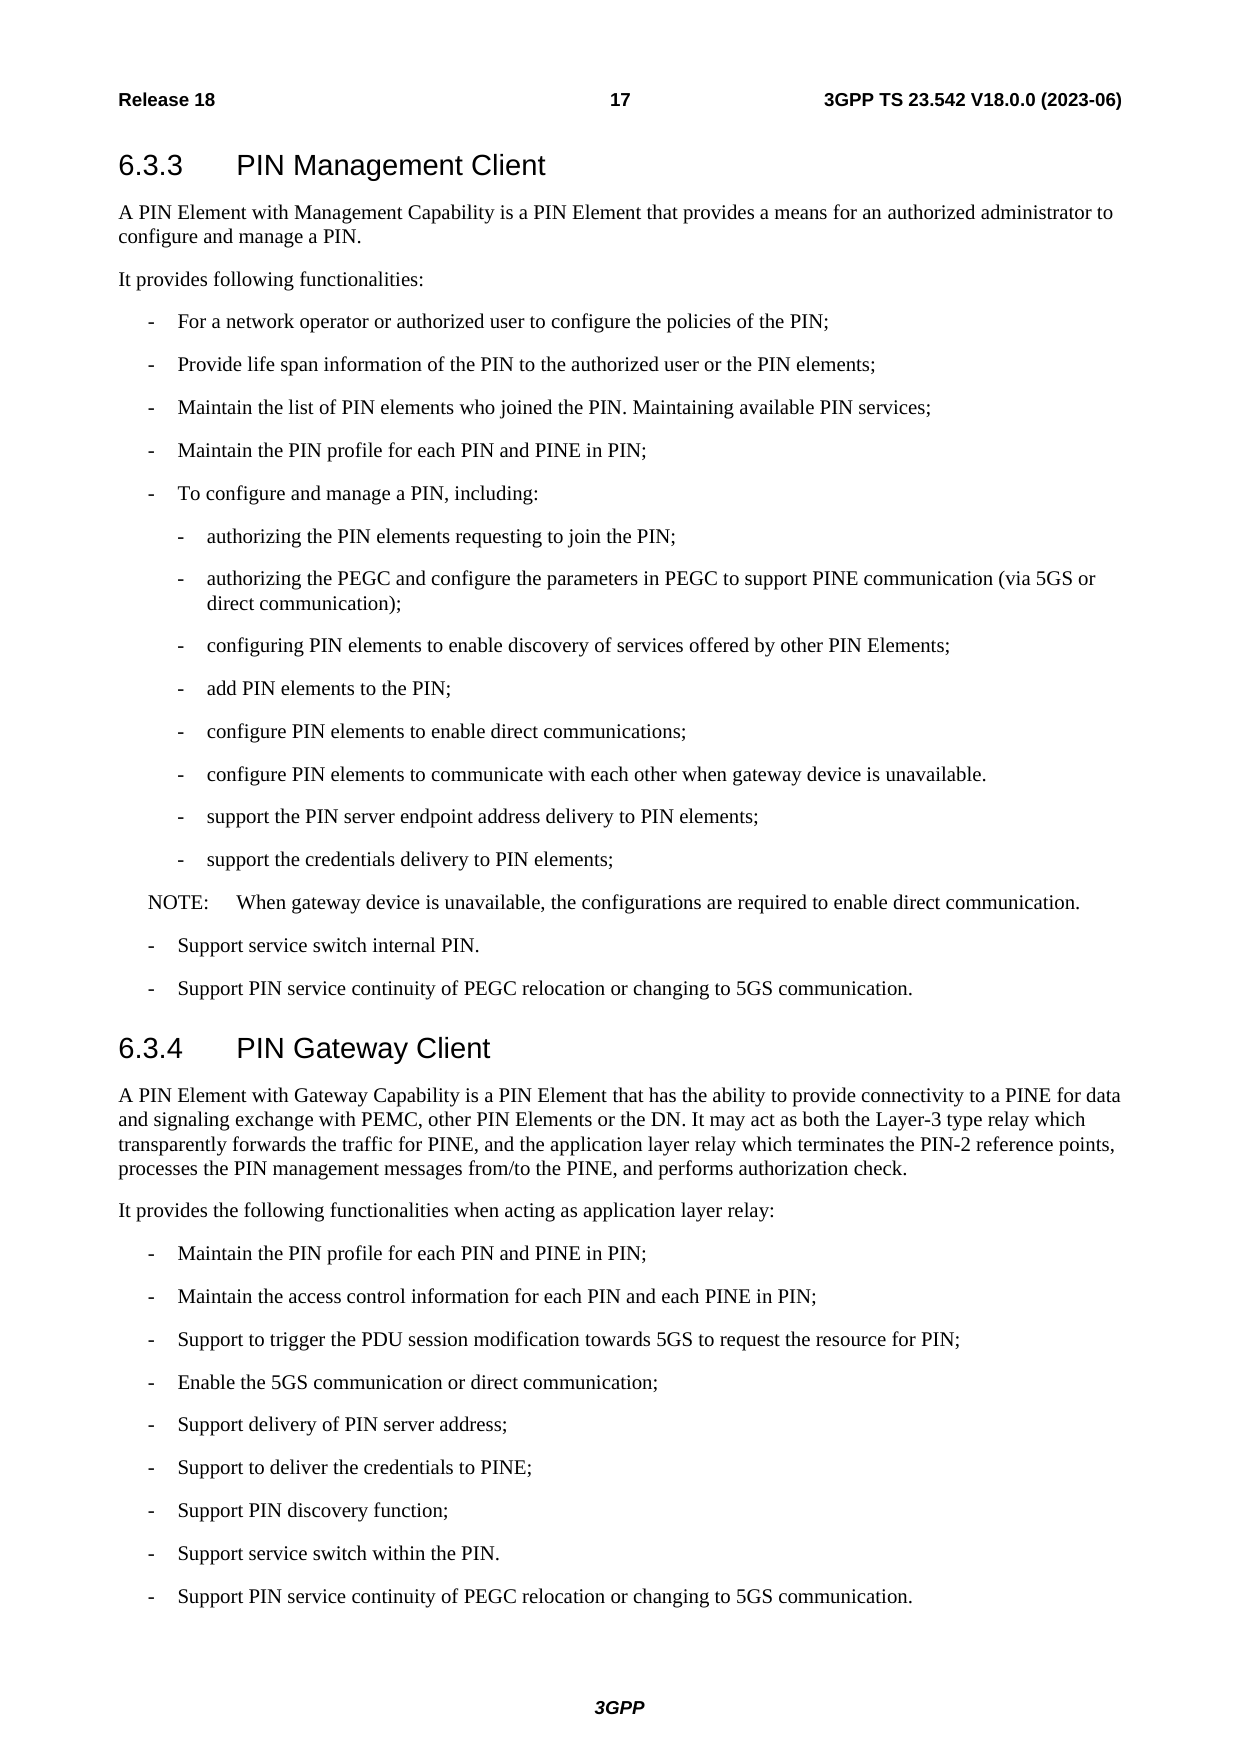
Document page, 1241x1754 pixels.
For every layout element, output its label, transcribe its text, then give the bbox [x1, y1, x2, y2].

text - Support PIN service continuity of PEGC relocation or changing to 5GS communication. [148, 1584, 1122, 1608]
text - Provide life span information of the PIN to the authorized user or the PIN elements; [148, 352, 1122, 376]
text - Enable the 5GS communication or direct communication; [148, 1369, 1122, 1394]
text NOTE: When gateway device is unavailable, the configurations are required to enable direct communication. [148, 890, 1122, 914]
text - Support service switch within the PIN. [148, 1541, 1122, 1565]
text - configure PIN elements to communicate with each other when gateway device is unavailable. [177, 762, 1122, 786]
text - configuring PIN elements to enable discovery of services offered by other PIN Elements; [177, 633, 1122, 657]
subtitle 6.3.4 PIN Gateway Client [118, 1031, 1122, 1064]
text A PIN Element with Gateway Capability is a PIN Element that has the ability to provide connectivity to a PINE for data and signaling exchange with PEMC, other PIN Elements or the DN. It may act as both the Layer-3 type relay which transparently forwards the traffic for PINE, and the application layer relay which terminates the PIN-2 reference points, processes the PIN management messages from/to the PINE, and performs authorization check. [118, 1083, 1122, 1179]
text It provides following functionalities: [118, 267, 1122, 291]
text - Support delivery of PIN server address; [148, 1412, 1122, 1436]
subtitle 6.3.3 PIN Management Client [118, 147, 1122, 181]
text - Maintain the access control information for each PIN and each PINE in PIN; [148, 1284, 1122, 1308]
text - authorizing the PIN elements requesting to join the PIN; [177, 523, 1122, 548]
text - Support service switch internal PIN. [148, 933, 1122, 957]
text - Support to trigger the PDU session modification towards 5GS to request the resource for PIN; [148, 1327, 1122, 1351]
text - support the PIN server endpoint address delivery to PIN elements; [177, 804, 1122, 828]
text - Maintain the list of PIN elements who joined the PIN. Maintaining available PIN services; [148, 395, 1122, 419]
text - configure PIN elements to enable direct communications; [177, 719, 1122, 743]
text - Maintain the PIN profile for each PIN and PINE in PIN; [148, 1241, 1122, 1265]
text - Support to deliver the credentials to PINE; [148, 1455, 1122, 1479]
text - authorizing the PEGC and configure the parameters in PEGC to support PINE communication (via 5GS or direct communication); [177, 566, 1122, 614]
text - Support PIN discovery function; [148, 1498, 1122, 1522]
text - add PIN elements to the PIN; [177, 676, 1122, 700]
text It provides the following functionalities when acting as application layer relay: [118, 1198, 1122, 1222]
text A PIN Element with Management Capability is a PIN Element that provides a means for an authorized administrator to configure and manage a PIN. [118, 200, 1122, 248]
text - Support PIN service continuity of PEGC relocation or changing to 5GS communication. [148, 976, 1122, 1000]
text - support the credentials delivery to PIN elements; [177, 847, 1122, 871]
text - Maintain the PIN profile for each PIN and PINE in PIN; [148, 438, 1122, 462]
text - To configure and manage a PIN, including: [148, 481, 1122, 505]
text - For a network operator or authorized user to configure the policies of the PIN; [148, 309, 1122, 333]
